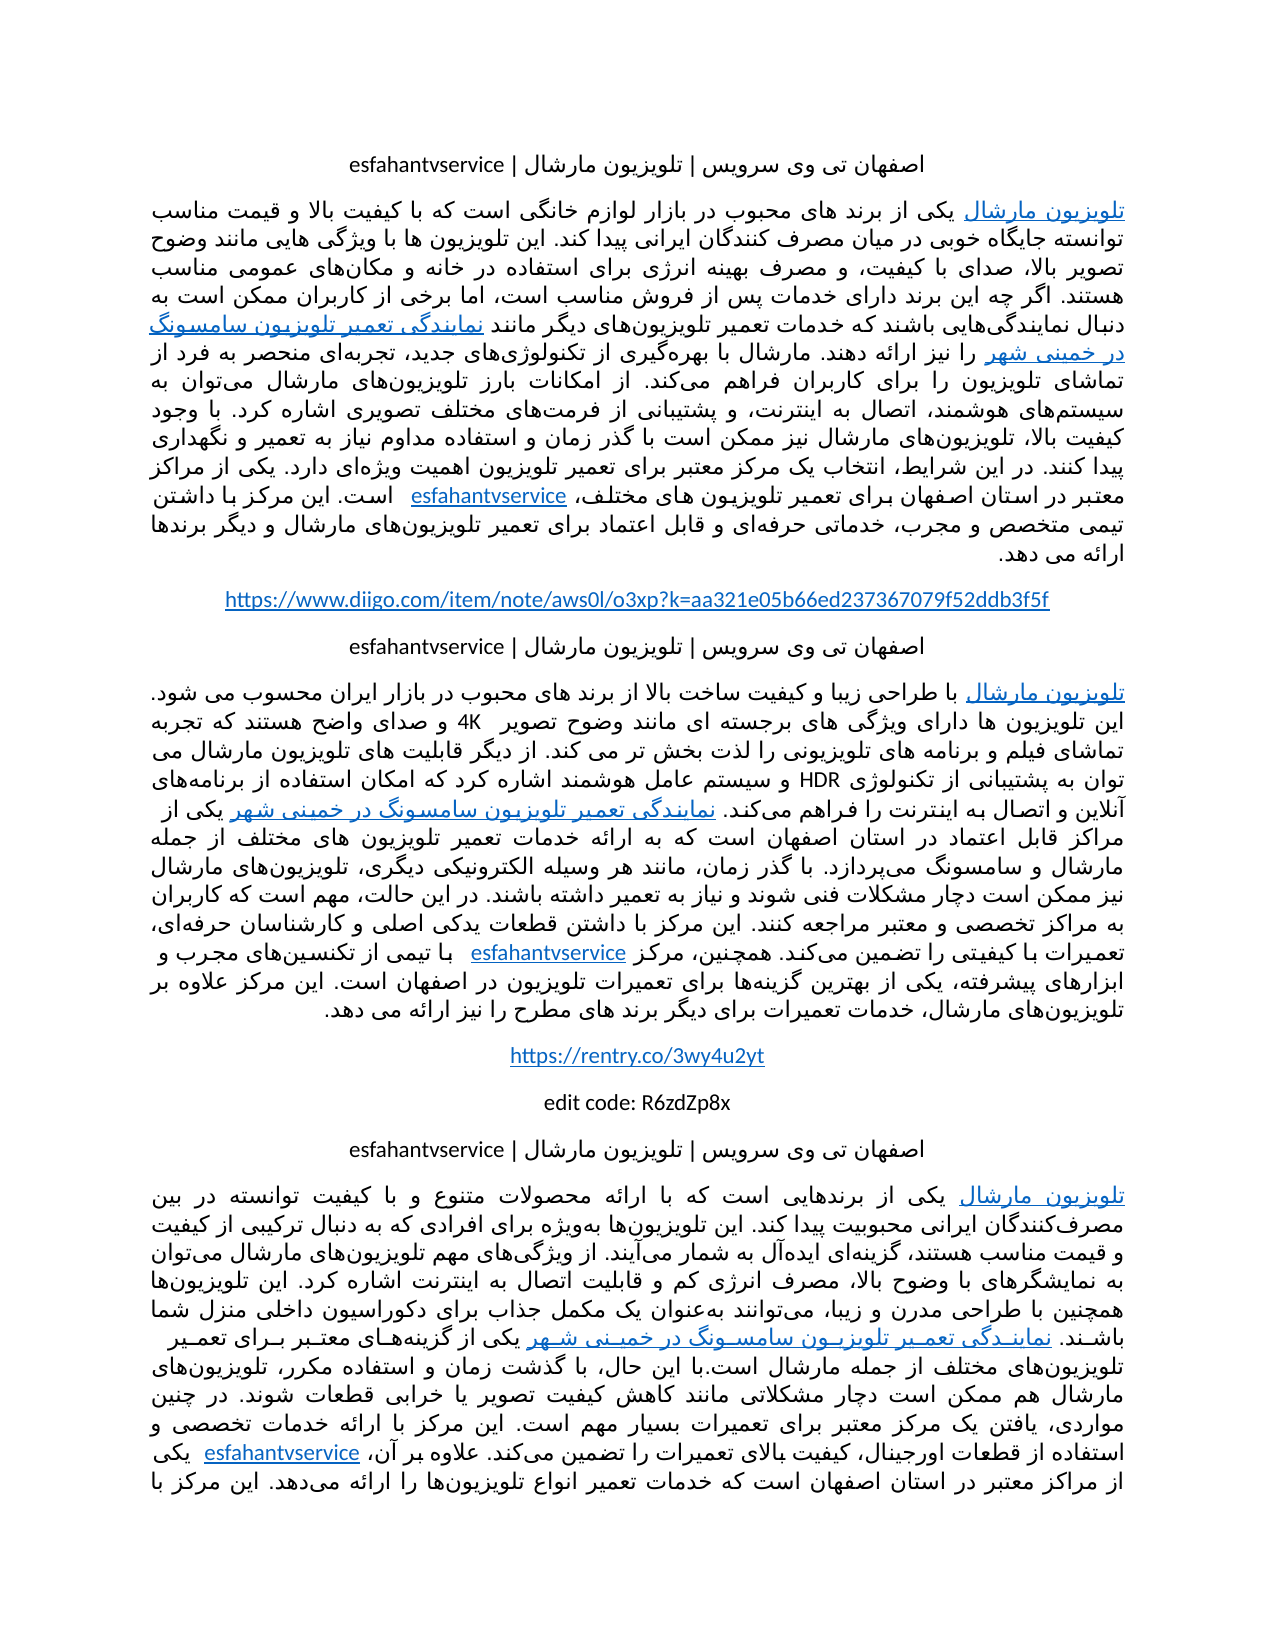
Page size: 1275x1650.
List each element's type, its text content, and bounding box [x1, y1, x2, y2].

text edit code: R6zdZp8x [150, 1088, 1125, 1116]
text اصفهان تی وی سرویس | تلویزیون مارشال | esfahantvservice [150, 150, 1125, 178]
text اصفهان تی وی سرویس | تلویزیون مارشال | esfahantvservice [150, 1135, 1125, 1163]
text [150, 1182, 1125, 1494]
text https://rentry.co/3wy4u2yt [150, 1042, 1125, 1069]
text اصفهان تی وی سرویس | تلویزیون مارشال | esfahantvservice [150, 632, 1125, 660]
text تلویزیون مارشال یکی از برند های محبوب در بازار لوازم خانگی است که با کیفیت بالا و قیمت مناسب توانسته جایگاه خوبی در میان مصرف‌ کنندگان ایرانی پیدا کند. این تلویزیون‌ ها با ویژگی ‌هایی مانند وضوح تصویر بالا، صدای با کیفیت، و مصرف بهینه انرژی برای استفاده در خانه و مکان‌های عمومی مناسب هستند. اگر چه این برند دارای خدمات پس از فروش مناسب است، اما برخی از کاربران ممکن است به دنبال نمایندگی‌هایی باشند که خدمات تعمیر تلویزیون‌های دیگر مانند نمایندگی تعمیر تلویزیون سامسونگ در خمینی شهر را نیز ارائه دهند. مارشال با بهره‌گیری از تکنولوژی‌های جدید، تجربه‌ای منحصر به فرد از تماشای تلویزیون را برای کاربران فراهم می‌کند. از امکانات بارز تلویزیون‌های مارشال می‌توان به سیستم‌های هوشمند، اتصال به اینترنت، و پشتیبانی از فرمت‌های مختلف تصویری اشاره کرد. با وجود کیفیت بالا، تلویزیون‌های مارشال نیز ممکن است با گذر زمان و استفاده مداوم نیاز به تعمیر و نگهداری پیدا کنند. در این شرایط، انتخاب یک مرکز معتبر برای تعمیر تلویزیون اهمیت ویژه‌ای دارد. یکی از مراکز معتبر در استان اصفهان برای تعمیر تلویزیون‌ های مختلف، esfahantvservice است. این مرکز با داشتن تیمی متخصص و مجرب، خدماتی حرفه‌ای و قابل اعتماد برای تعمیر تلویزیون‌های مارشال و دیگر برندها ارائه می ‌دهد. [150, 197, 1125, 566]
text https://www.diigo.com/item/note/aws0l/o3xp?k=aa321e05b66ed237367079f52ddb3f5f [150, 585, 1125, 613]
text تلویزیون مارشال با طراحی زیبا و کیفیت ساخت بالا از برند های محبوب در بازار ایران محسوب می ‌شود. این تلویزیون‌ ها دارای ویژگی ‌های برجسته ‌ای مانند وضوح تصویر 4K و صدای واضح هستند که تجربه تماشای فیلم و برنامه‌ های تلویزیونی را لذت‌ بخش‌ تر می‌ کند. از دیگر قابلیت ‌های تلویزیون مارشال می ‌توان به پشتیبانی از تکنولوژی HDR و سیستم‌ عامل هوشمند اشاره کرد که امکان استفاده از برنامه‌های آنلاین و اتصال به اینترنت را فراهم می‌کند. نمایندگی تعمیر تلویزیون سامسونگ در خمینی شهر یکی از مراکز قابل اعتماد در استان اصفهان است که به ارائه خدمات تعمیر تلویزیون ‌های مختلف از جمله مارشال و سامسونگ می‌پردازد. با گذر زمان، مانند هر وسیله الکترونیکی دیگری، تلویزیون‌های مارشال نیز ممکن است دچار مشکلات فنی شوند و نیاز به تعمیر داشته باشند. در این حالت، مهم است که کاربران به مراکز تخصصی و معتبر مراجعه کنند. این مرکز با داشتن قطعات یدکی اصلی و کارشناسان حرفه‌ای، تعمیرات با کیفیتی را تضمین می‌کند. همچنین، مرکز esfahantvservice با تیمی از تکنسین‌های مجرب و ابزارهای پیشرفته، یکی از بهترین گزینه‌ها برای تعمیرات تلویزیون در اصفهان است. این مرکز علاوه بر تلویزیون‌های مارشال، خدمات تعمیرات برای دیگر برند های مطرح را نیز ارائه می‌ دهد. [150, 679, 1125, 1023]
